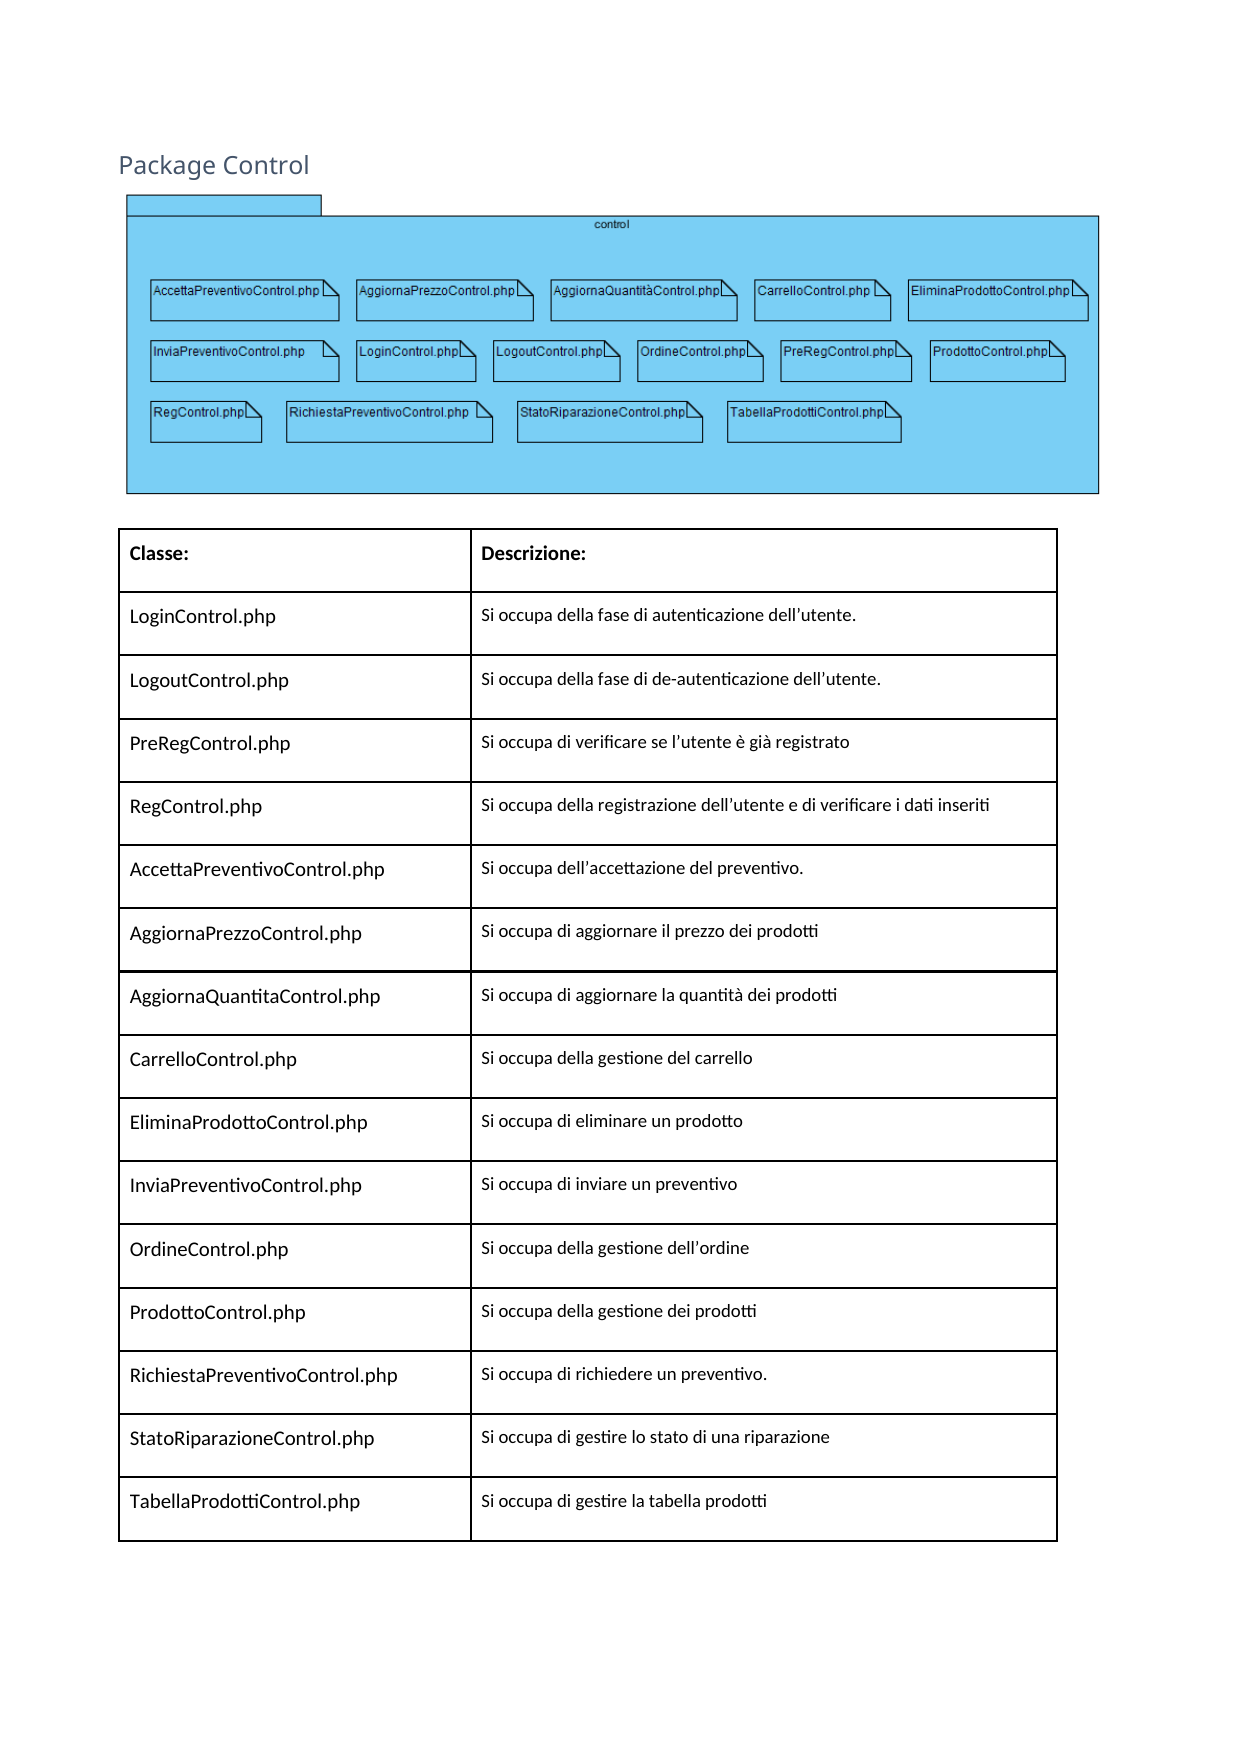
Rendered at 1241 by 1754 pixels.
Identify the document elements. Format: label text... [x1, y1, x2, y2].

table_cell Si occupa di aggiornare la quantità dei prodotti [472, 973, 1056, 1034]
table_cell Si occupa di verificare se l’utente è già registrato [472, 720, 1056, 781]
table_cell RichiestaPreventivoControl.php [120, 1352, 470, 1413]
table_cell AggiornaQuantitaControl.php [120, 973, 470, 1034]
table_cell StatoRiparazioneControl.php [120, 1415, 470, 1476]
table_cell LoginControl.php [120, 593, 470, 654]
table_cell ProdottoControl.php [120, 1289, 470, 1350]
table_cell Si occupa di inviare un preventivo [472, 1162, 1056, 1223]
picture [118, 181, 1118, 513]
subtitle Package Control [118, 148, 1122, 182]
table_cell Si occupa di richiedere un preventivo. [472, 1352, 1056, 1413]
table_cell CarrelloControl.php [120, 1036, 470, 1097]
table_cell PreRegControl.php [120, 720, 470, 781]
table_cell LogoutControl.php [120, 656, 470, 717]
table_cell Si occupa di eliminare un prodotto [472, 1099, 1056, 1160]
table_cell AggiornaPrezzoControl.php [120, 909, 470, 970]
table_cell EliminaProdottoControl.php [120, 1099, 470, 1160]
table_cell Si occupa della gestione dell’ordine [472, 1225, 1056, 1287]
table_cell AccettaPreventivoControl.php [120, 846, 470, 907]
table_cell Si occupa dell’accettazione del preventivo. [472, 846, 1056, 907]
table_cell Si occupa della registrazione dell’utente e di verificare i dati inseriti [472, 783, 1056, 844]
table_header Classe: [120, 530, 470, 591]
table_cell Si occupa di gestire lo stato di una riparazione [472, 1415, 1056, 1476]
table_cell TabellaProdottiControl.php [120, 1478, 470, 1539]
table_cell OrdineControl.php [120, 1225, 470, 1287]
table_cell Si occupa di aggiornare il prezzo dei prodotti [472, 909, 1056, 970]
table_cell InviaPreventivoControl.php [120, 1162, 470, 1223]
table_cell Si occupa della gestione del carrello [472, 1036, 1056, 1097]
table_cell Si occupa della gestione dei prodotti [472, 1289, 1056, 1350]
table_cell Si occupa della fase di de-autenticazione dell’utente. [472, 656, 1056, 717]
table_cell Si occupa della fase di autenticazione dell’utente. [472, 593, 1056, 654]
table_header Descrizione: [472, 530, 1056, 591]
table_cell RegControl.php [120, 783, 470, 844]
table_cell Si occupa di gestire la tabella prodotti [472, 1478, 1056, 1539]
